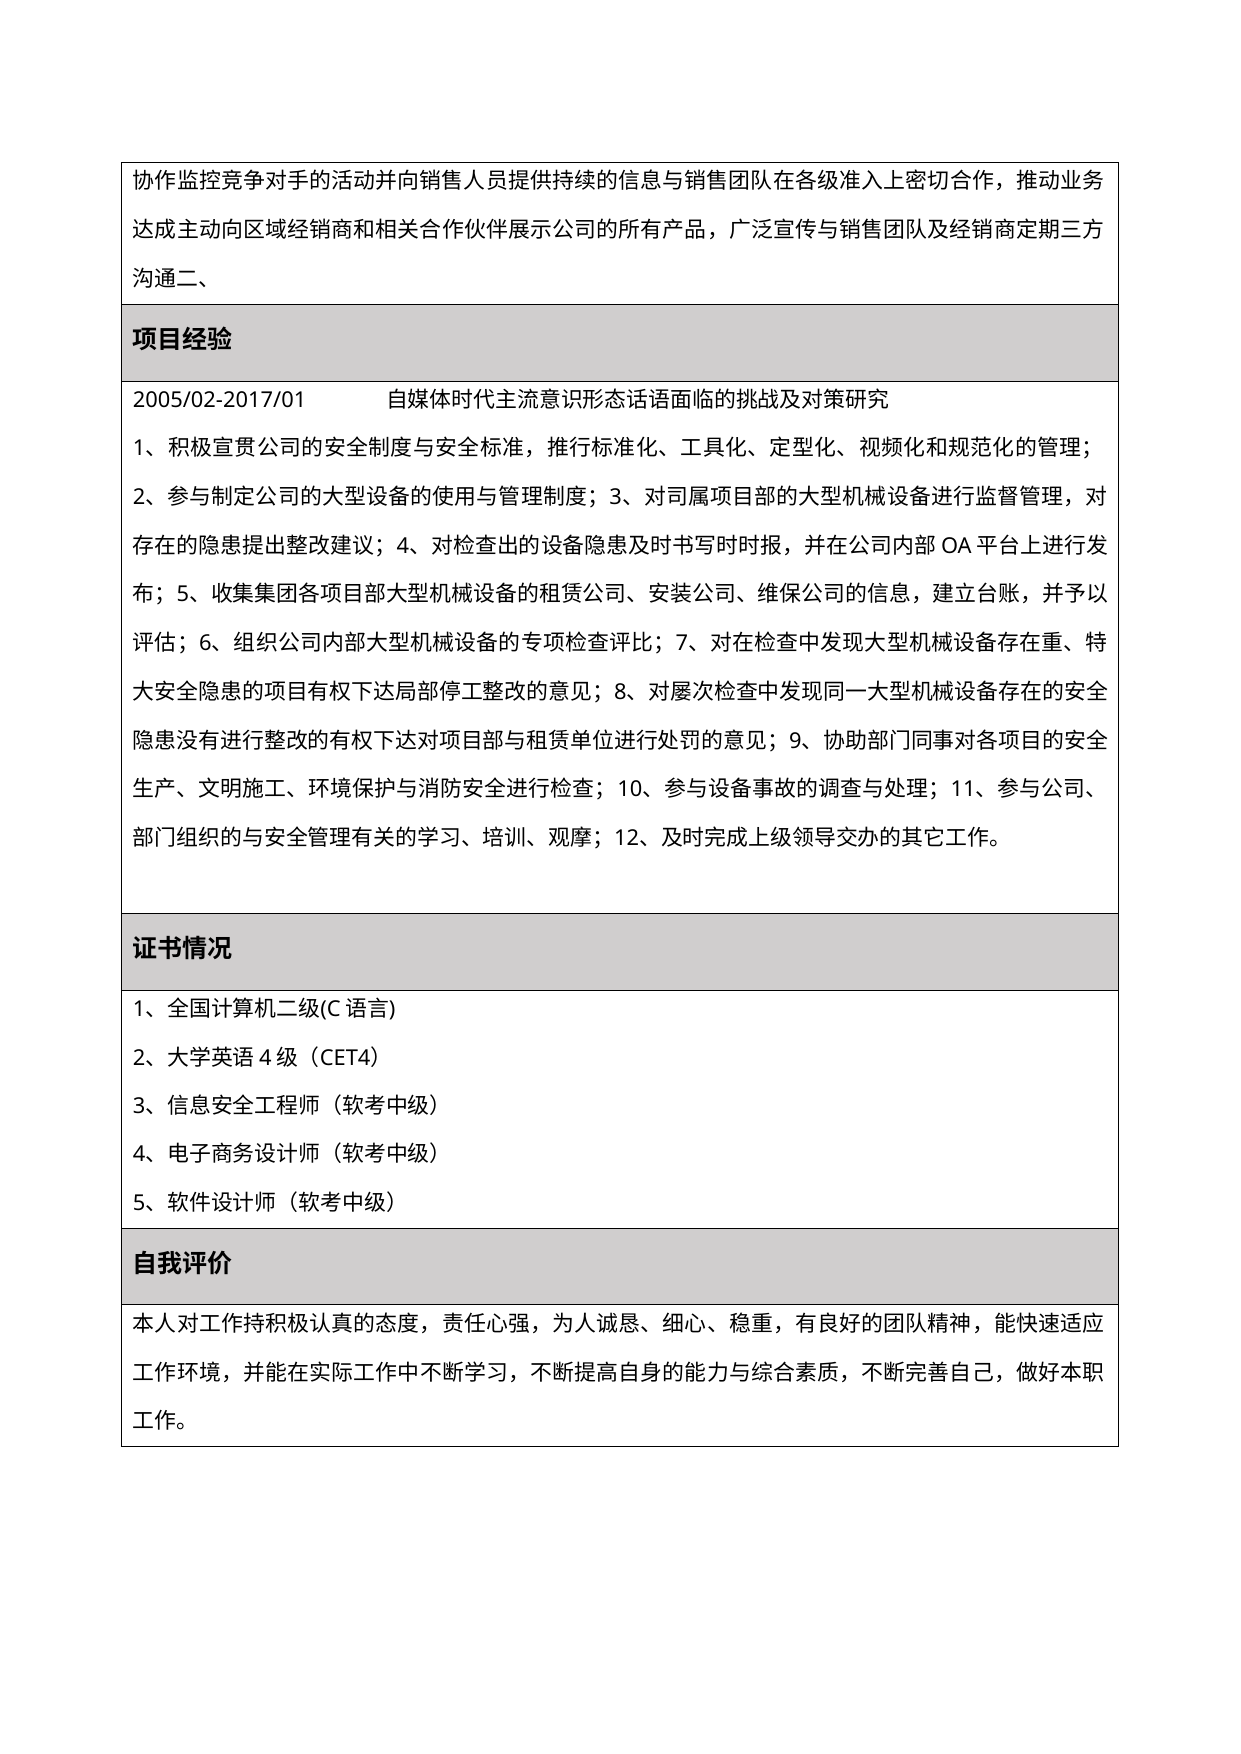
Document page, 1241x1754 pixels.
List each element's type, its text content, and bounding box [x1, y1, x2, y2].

table_cell 1、全国计算机二级(C语言) 2、大学英语4级（CET4） 3、信息安全工程师（软考中级） 4、电子商务设计师（软考中级） 5、软件设计师（软考中级） [122, 991, 1118, 1228]
table_cell 项目经验 [122, 305, 1118, 381]
table_cell 证书情况 [122, 914, 1118, 990]
table_cell 本人对工作持积极认真的态度，责任心强，为人诚恳、细心、稳重，有良好的团队精神，能快速适应工作环境，并能在实际工作中不断学习，不断提高自身的能力与综合素质，不断完善自己，做好本职工作。 [122, 1305, 1118, 1446]
table_cell 2005/02-2017/01 自媒体时代主流意识形态话语面临的挑战及对策研究 1、积极宣贯公司的安全制度与安全标准，推行标准化、工具化、定型化、视频化和规范化的管理；2、参与制定公司的大型设备的使用与管理制度；3、对司属项目部的大型机械设备进行监督管理，对存在的隐患提出整改建议；4、对检查出的设备隐患及时书写时时报，并在公司内部OA平台上进行发布；5、收集集团各项目部大型机械设备的租赁公司、安装公司、维保公司的信息，建立台账，并予以评估；6、组织公司内部大型机械设备的专项检查评比；7、对在检查中发现大型机械设备存在重、特大安全隐患的项目有权下达局部停工整改的意见；8、对屡次检查中发现同一大型机械设备存在的安全隐患没有进行整改的有权下达对项目部与租赁单位进行处罚的意见；9、协助部门同事对各项目的安全生产、文明施工、环境保护与消防安全进行检查；10、参与设备事故的调查与处理；11、参与公司、部门组织的与安全管理有关的学习、培训、观摩；12、及时完成上级领导交办的其它工作。 [122, 382, 1118, 913]
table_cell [122, 163, 1118, 304]
table_cell 自我评价 [122, 1229, 1118, 1304]
